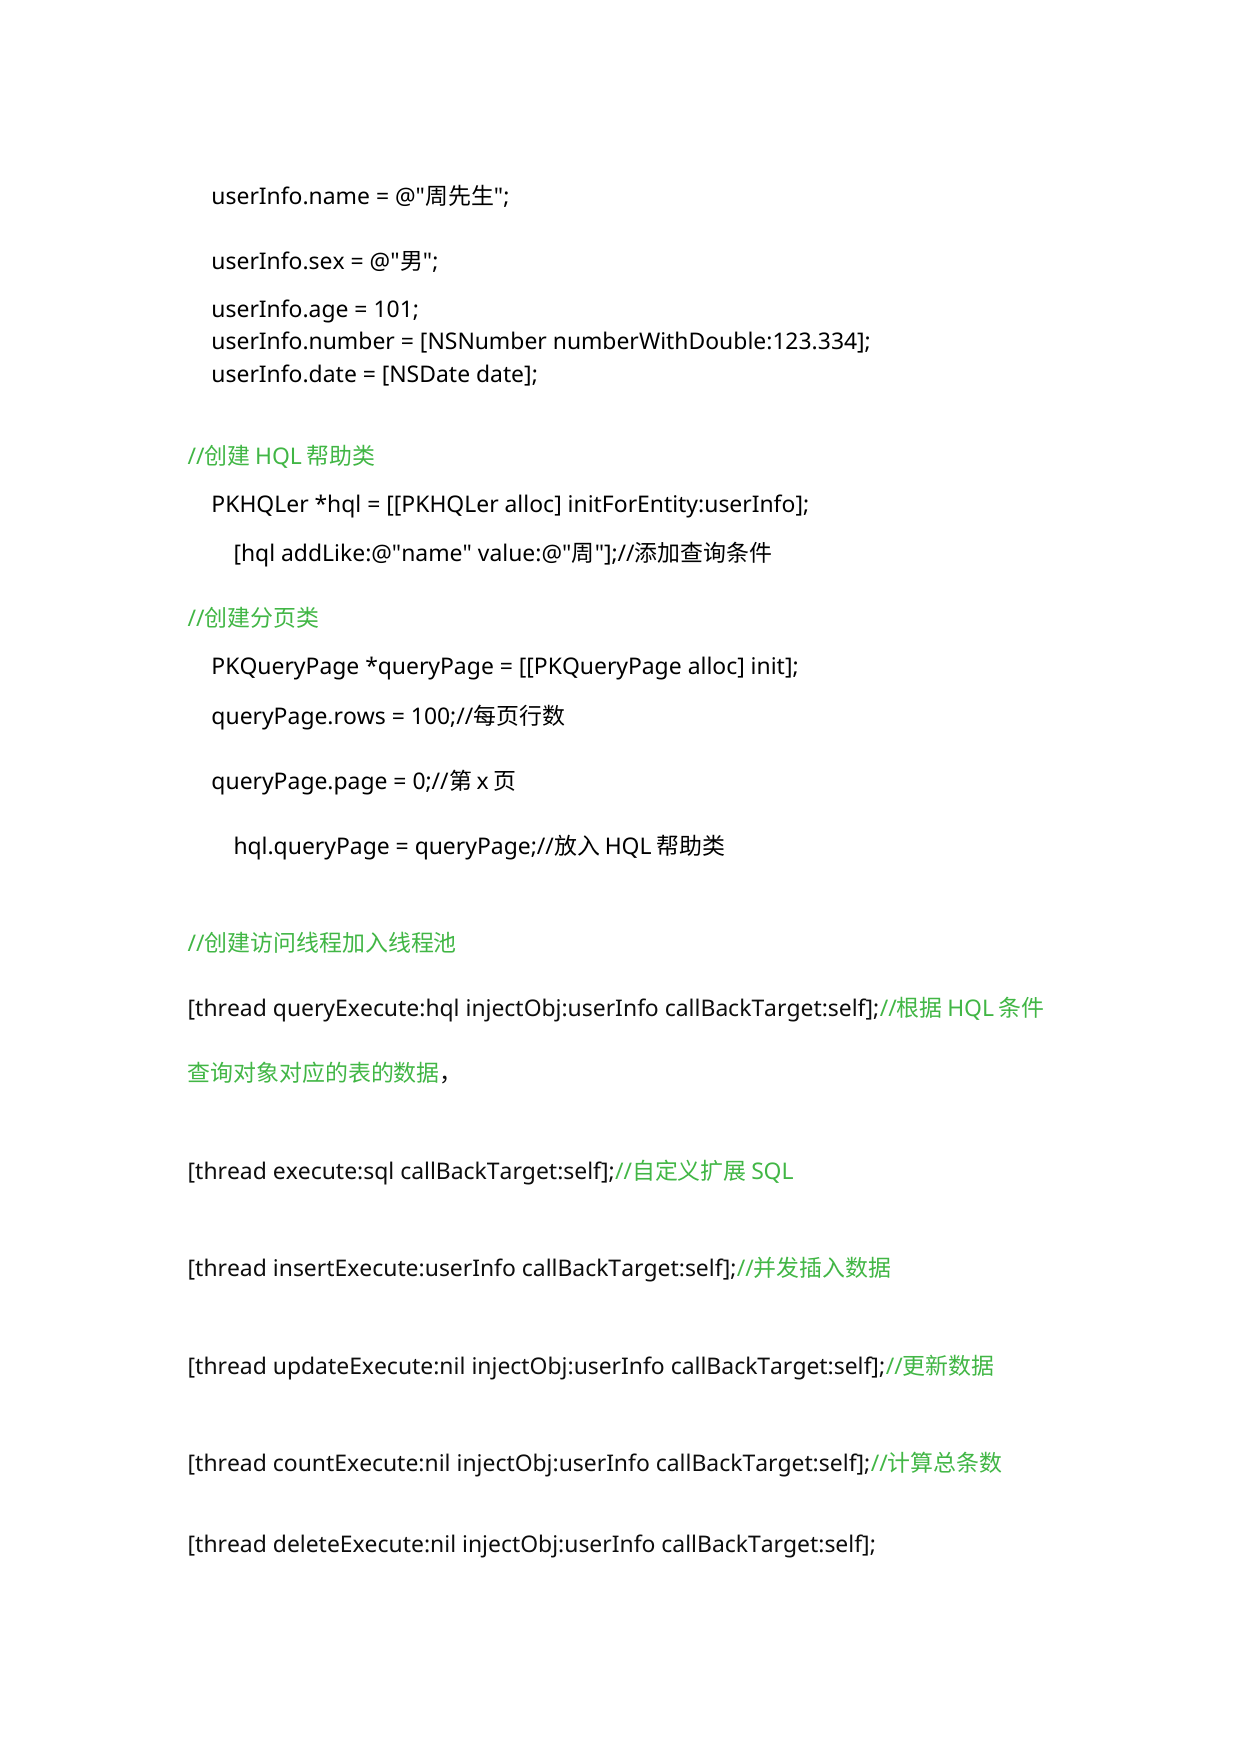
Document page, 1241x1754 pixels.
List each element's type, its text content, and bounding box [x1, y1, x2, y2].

text //创建HQL帮助类 [187, 422, 1053, 487]
text userInfo.date = [NSDate date]; [187, 357, 1053, 389]
text //创建分页类 [187, 584, 1053, 649]
text [thread execute:sql callBackTarget:self];//自定义扩展SQL [187, 1137, 1053, 1202]
text queryPage.page = 0;//第x页 [187, 747, 1053, 812]
text userInfo.name = @"周先生"; [187, 162, 1053, 227]
text [thread queryExecute:hql injectObj:userInfo callBackTarget:self];//根据HQL条件查询对象对应的表的数据， [187, 974, 1053, 1104]
text userInfo.number = [NSNumber numberWithDouble:123.334]; [187, 324, 1053, 357]
text [thread updateExecute:nil injectObj:userInfo callBackTarget:self];//更新数据 [187, 1332, 1053, 1397]
text PKQueryPage *queryPage = [[PKQueryPage alloc] init]; [187, 649, 1053, 682]
text [thread insertExecute:userInfo callBackTarget:self];//并发插入数据 [187, 1234, 1053, 1299]
text userInfo.sex = @"男"; [187, 227, 1053, 292]
text queryPage.rows = 100;//每页行数 [187, 682, 1053, 747]
text //创建访问线程加入线程池 [187, 909, 1053, 974]
text [hql addLike:@"name" value:@"周"];//添加查询条件 [187, 519, 1053, 584]
text hql.queryPage = queryPage;//放入HQL帮助类 [187, 812, 1053, 877]
text PKHQLer *hql = [[PKHQLer alloc] initForEntity:userInfo]; [187, 487, 1053, 519]
text [thread deleteExecute:nil injectObj:userInfo callBackTarget:self]; [187, 1527, 1053, 1559]
text userInfo.age = 101; [187, 292, 1053, 324]
text [thread countExecute:nil injectObj:userInfo callBackTarget:self];//计算总条数 [187, 1429, 1053, 1494]
